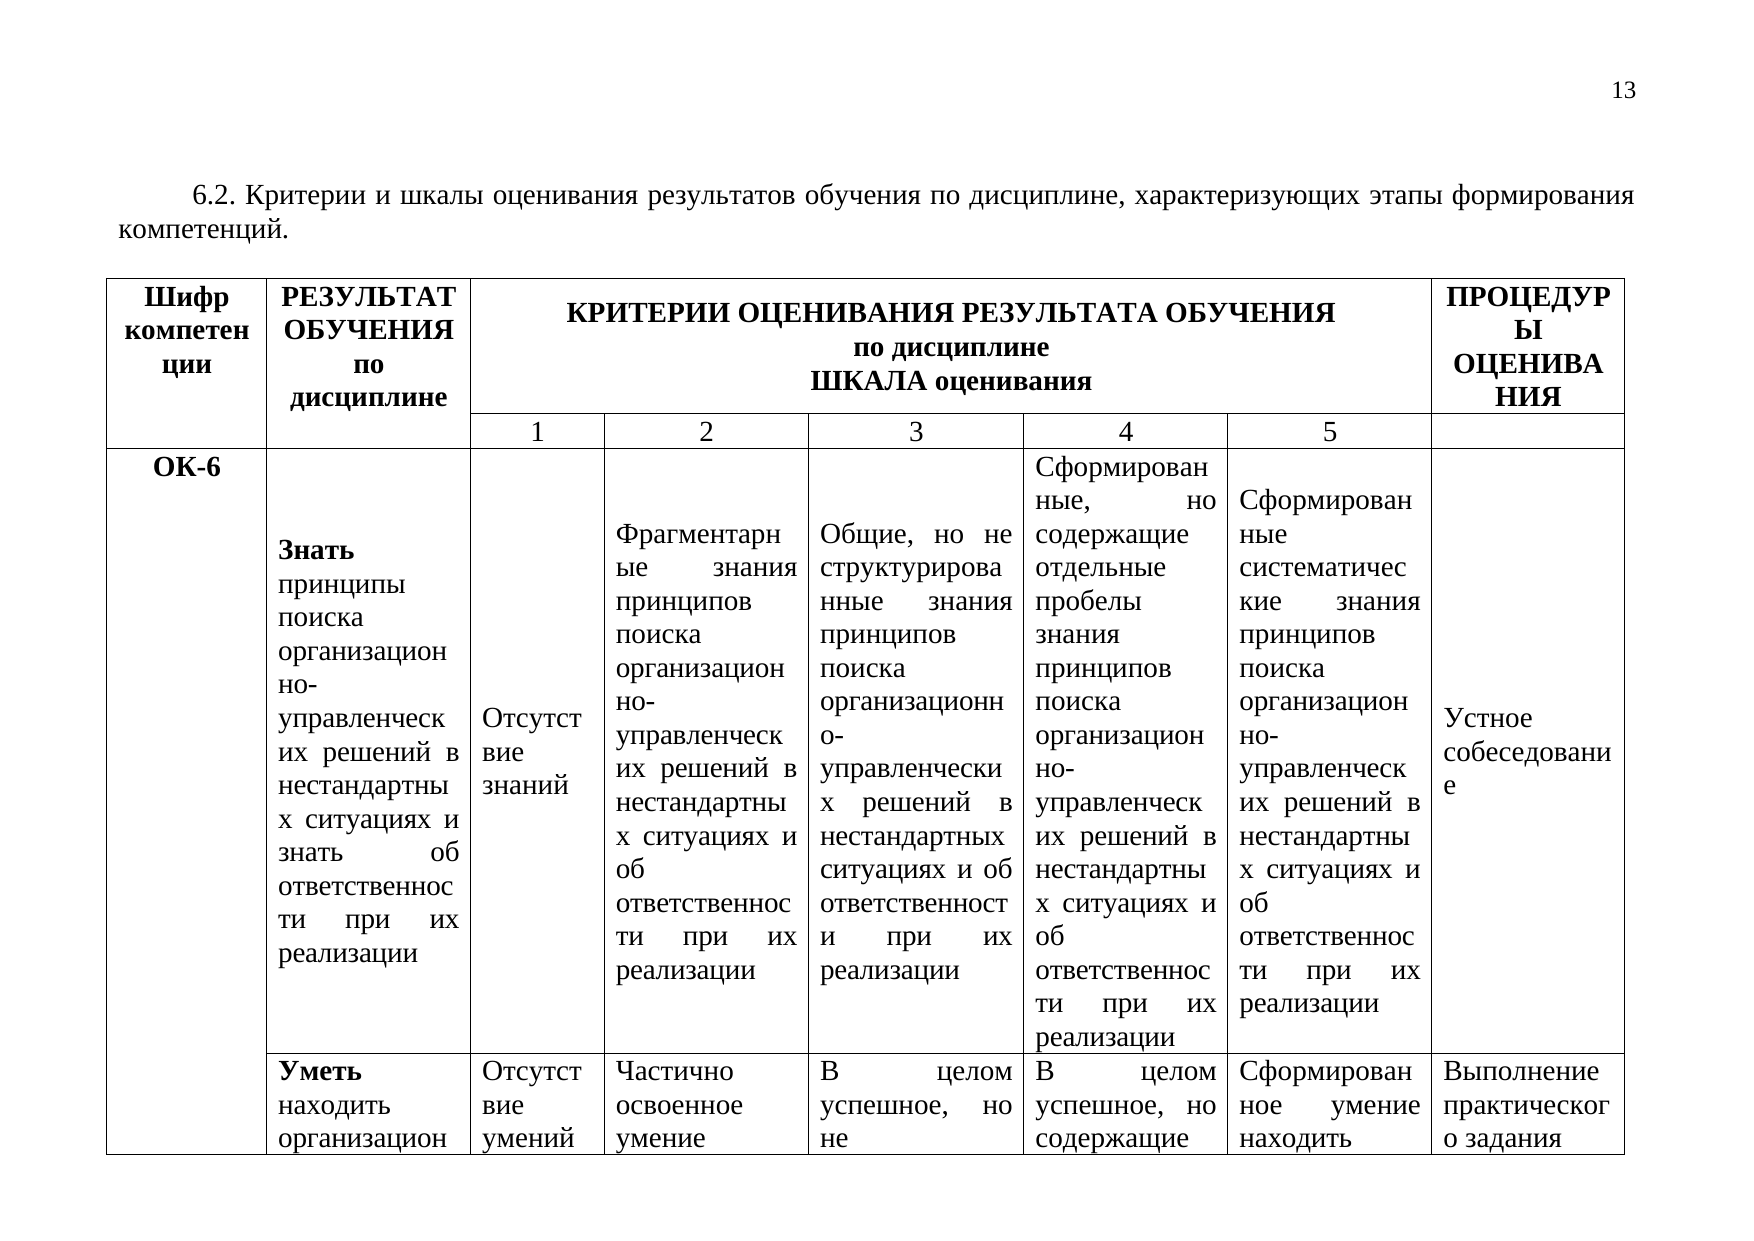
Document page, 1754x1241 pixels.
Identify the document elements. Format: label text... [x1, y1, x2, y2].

table_cell 1 [471, 414, 604, 448]
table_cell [1432, 1054, 1624, 1154]
table_cell [1432, 414, 1624, 448]
text 6.2. Критерии и шкалы оценивания результатов обучения по дисциплине, характеризующих этапы формирования компетенций. [118, 177, 1636, 244]
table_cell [1024, 1054, 1227, 1154]
table_cell Отсутствие знаний [471, 449, 604, 1052]
table_header Шифр компетенции [107, 279, 266, 448]
table_cell Знать принципы поиска организационно-управленческих решений в нестандартных ситуациях и знать об ответственности при их реализации [267, 449, 470, 1052]
table_header КРИТЕРИИ ОЦЕНИВАНИЯ РЕЗУЛЬТАТА ОБУЧЕНИЯ по дисциплине ШКАЛА оценивания [471, 279, 1431, 413]
table_cell Фрагментарные знания принципов поиска организационно-управленческих решений в нестандартных ситуациях и об ответственности при их реализации [605, 449, 808, 1052]
table_header ПРОЦЕДУРЫ ОЦЕНИВАНИЯ [1432, 279, 1624, 413]
table_cell Общие, но не структурированные знания принципов поиска организационно-управленческих решений в нестандартных ситуациях и об ответственности при их реализации [809, 449, 1023, 1052]
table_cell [267, 1054, 470, 1154]
table_cell Устное собеседование [1432, 449, 1624, 1052]
table_cell Отсутствие умений [471, 1054, 604, 1154]
table_cell 2 [605, 414, 808, 448]
table_header РЕЗУЛЬТАТ ОБУЧЕНИЯ по дисциплине [267, 279, 470, 448]
table_cell 5 [1228, 414, 1431, 448]
table_cell Сформированные, но содержащие отдельные пробелы знания принципов поиска организационно-управленческих решений в нестандартных ситуациях и об ответственности при их реализации [1024, 449, 1227, 1052]
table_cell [1228, 1054, 1431, 1154]
table_cell 4 [1024, 414, 1227, 448]
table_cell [809, 1054, 1023, 1154]
table_cell ОК-6 [107, 449, 266, 1154]
table_cell Сформированные систематические знания принципов поиска организационно-управленческих решений в нестандартных ситуациях и об ответственности при их реализации [1228, 449, 1431, 1052]
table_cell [605, 1054, 808, 1154]
table_cell 3 [809, 414, 1023, 448]
